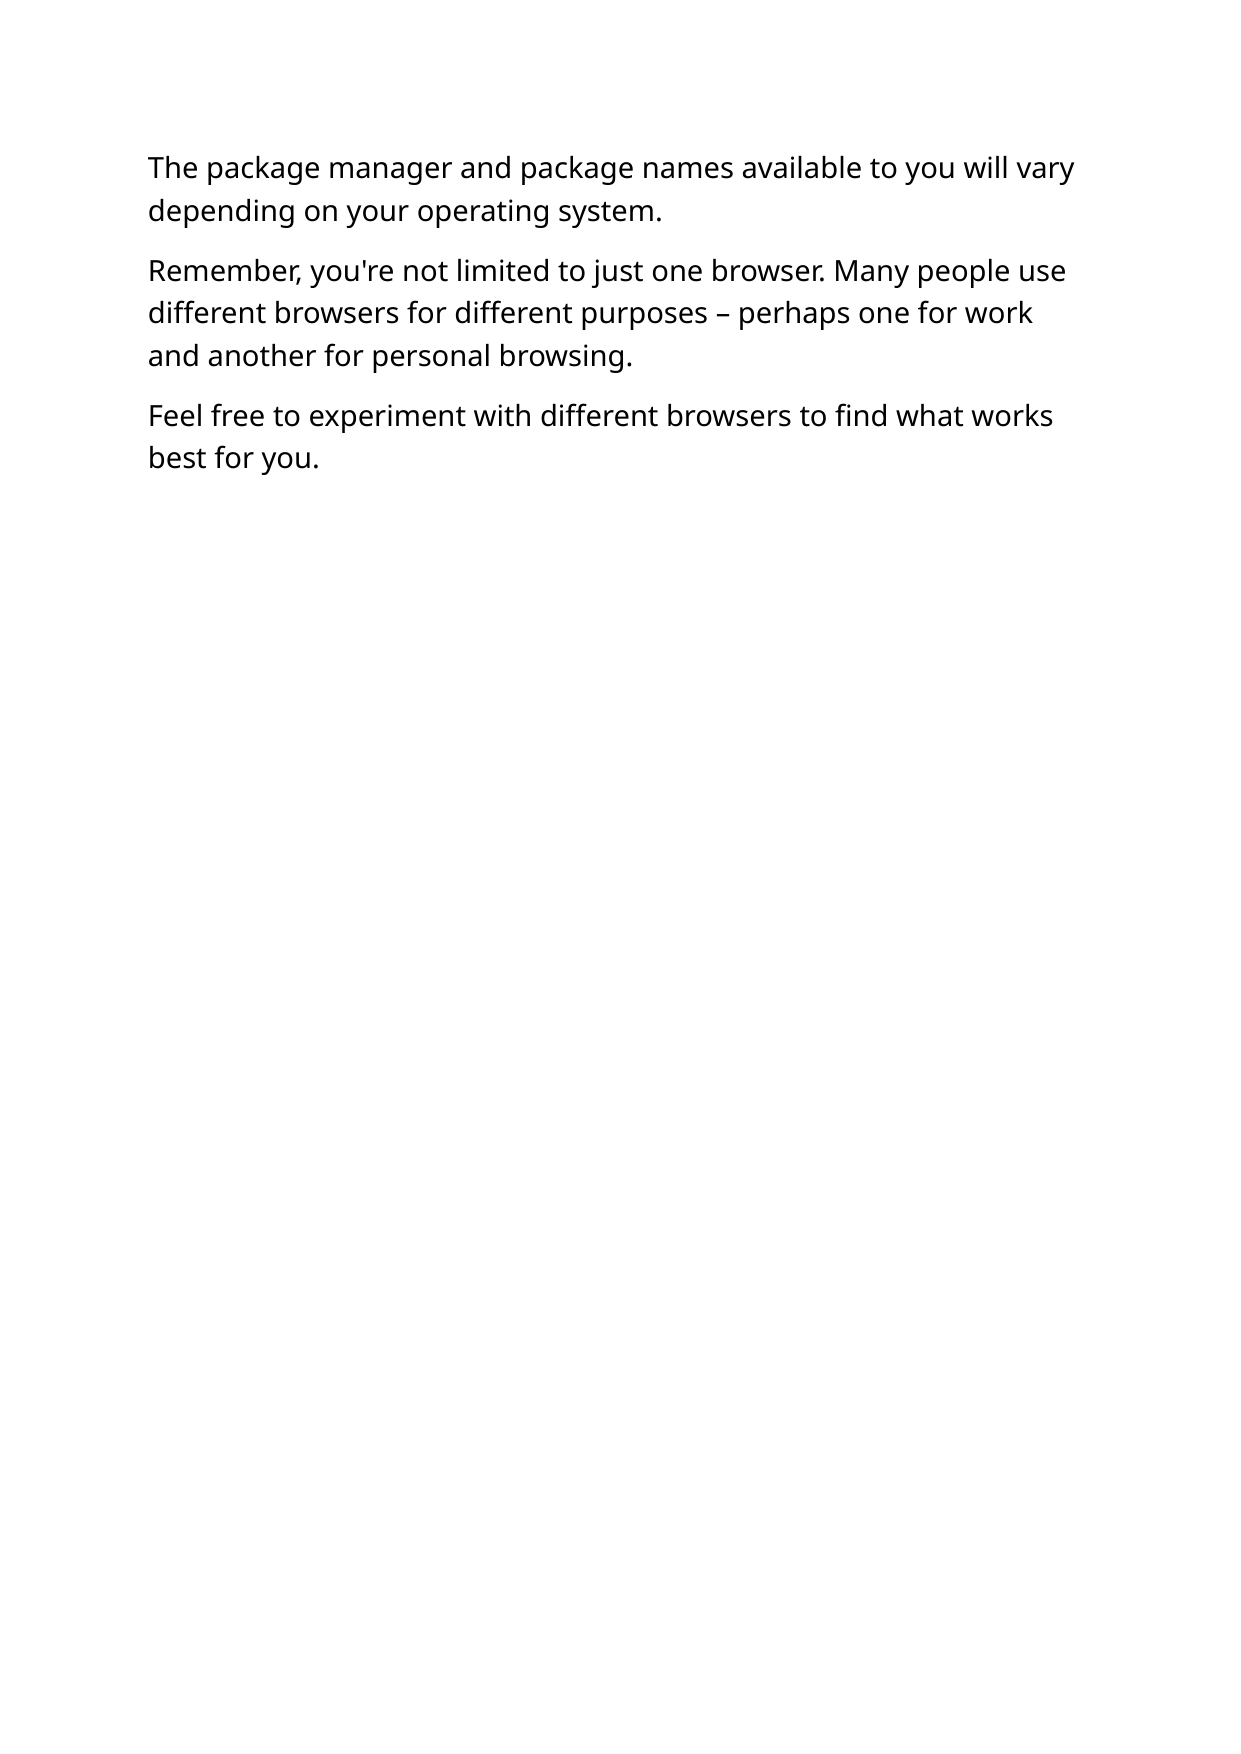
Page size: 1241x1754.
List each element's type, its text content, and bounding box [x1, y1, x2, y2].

text Remember, you're not limited to just one browser. Many people use different browsers for different purposes – perhaps one for work and another for personal browsing. [148, 250, 1093, 375]
text The package manager and package names available to you will vary depending on your operating system. [148, 148, 1093, 230]
text Feel free to experiment with different browsers to find what works best for you. [148, 395, 1093, 477]
